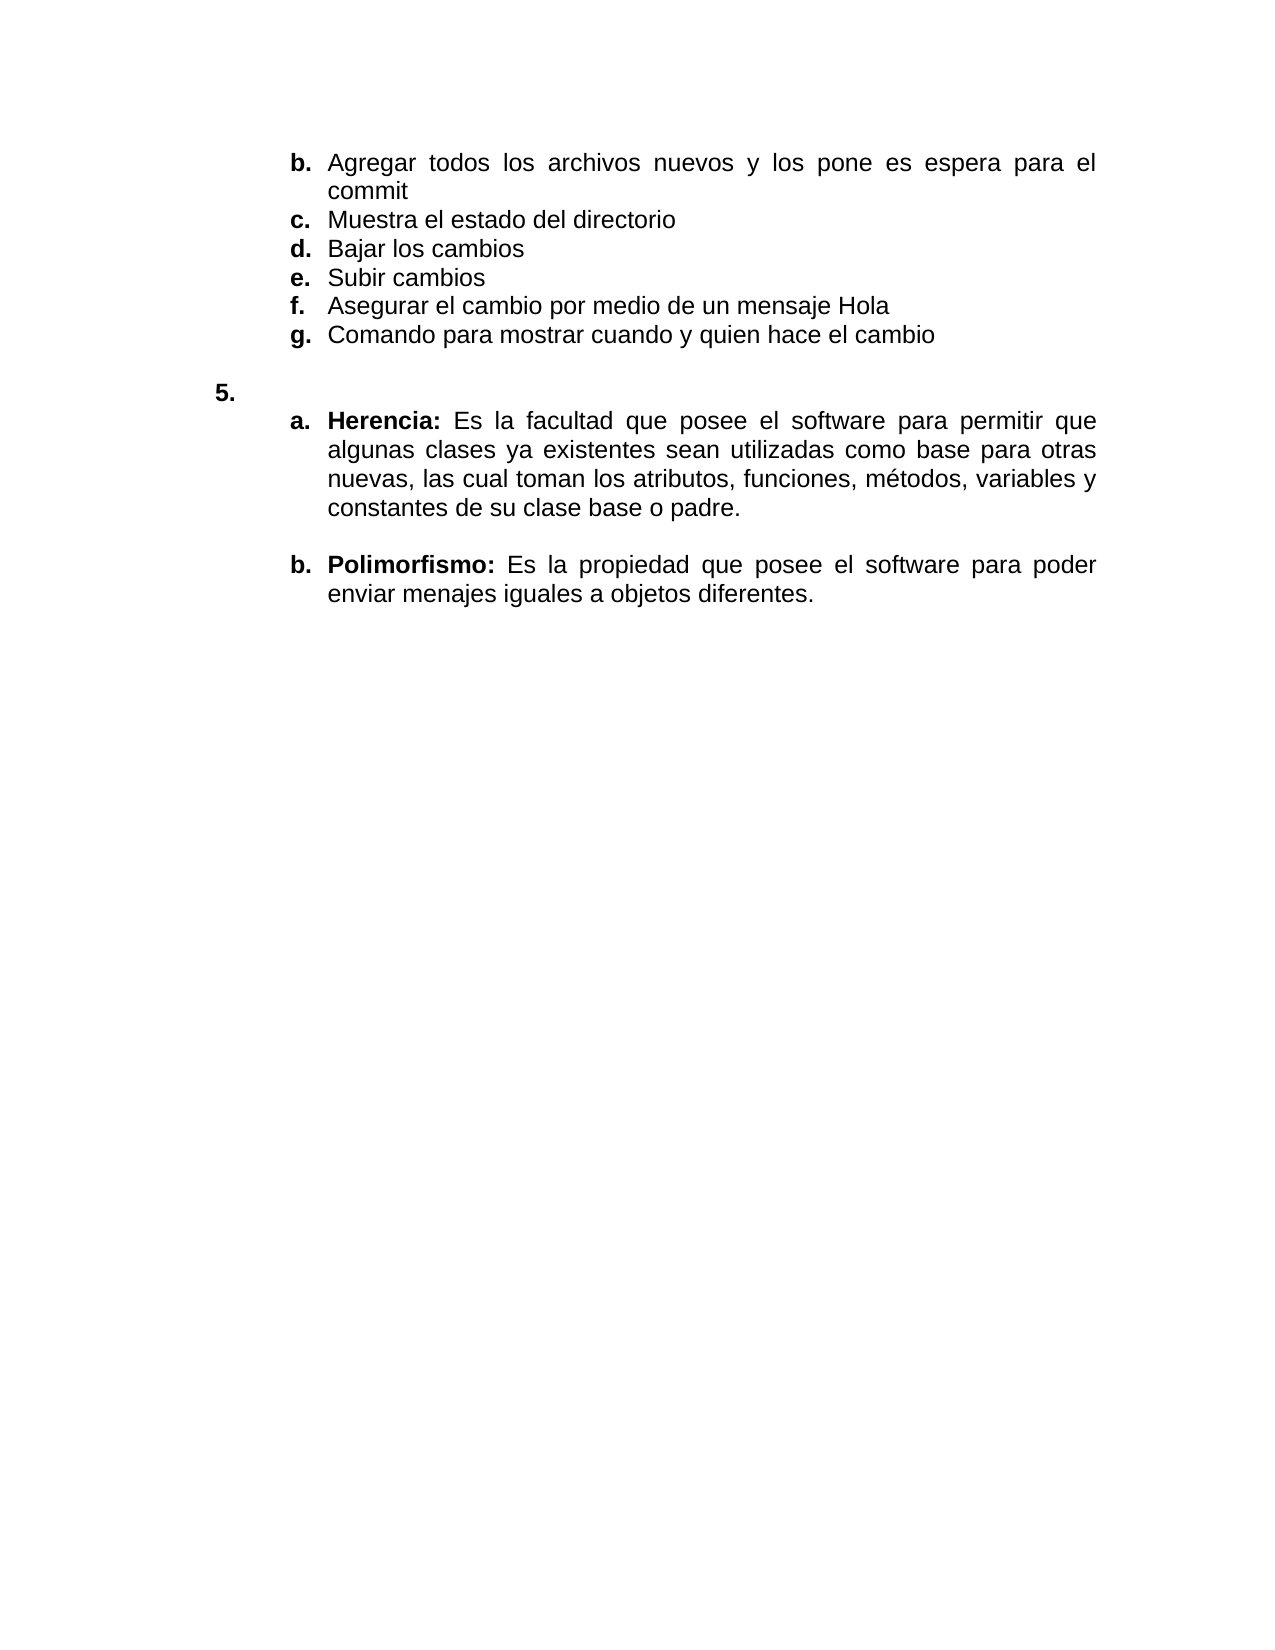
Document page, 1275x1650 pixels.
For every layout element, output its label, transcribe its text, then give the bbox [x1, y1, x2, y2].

list Subir cambios [290, 263, 1098, 291]
list Polimorfismo: Es la propiedad que posee el software para poder enviar menajes iguales a objetos diferentes. [290, 550, 1098, 608]
list Muestra el estado del directorio [290, 205, 1098, 234]
list Comando para mostrar cuando y quien hace el cambio [290, 320, 1098, 349]
list Herencia: Es la facultad que posee el software para permitir que algunas clases ya existentes sean utilizadas como base para otras nuevas, las cual toman los atributos, funciones, métodos, variables y constantes de su clase base o padre. [290, 406, 1098, 521]
list Agregar todos los archivos nuevos y los pone es espera para el commit [290, 148, 1098, 205]
list Bajar los cambios [290, 234, 1098, 263]
list Asegurar el cambio por medio de un mensaje Hola [290, 291, 1098, 320]
